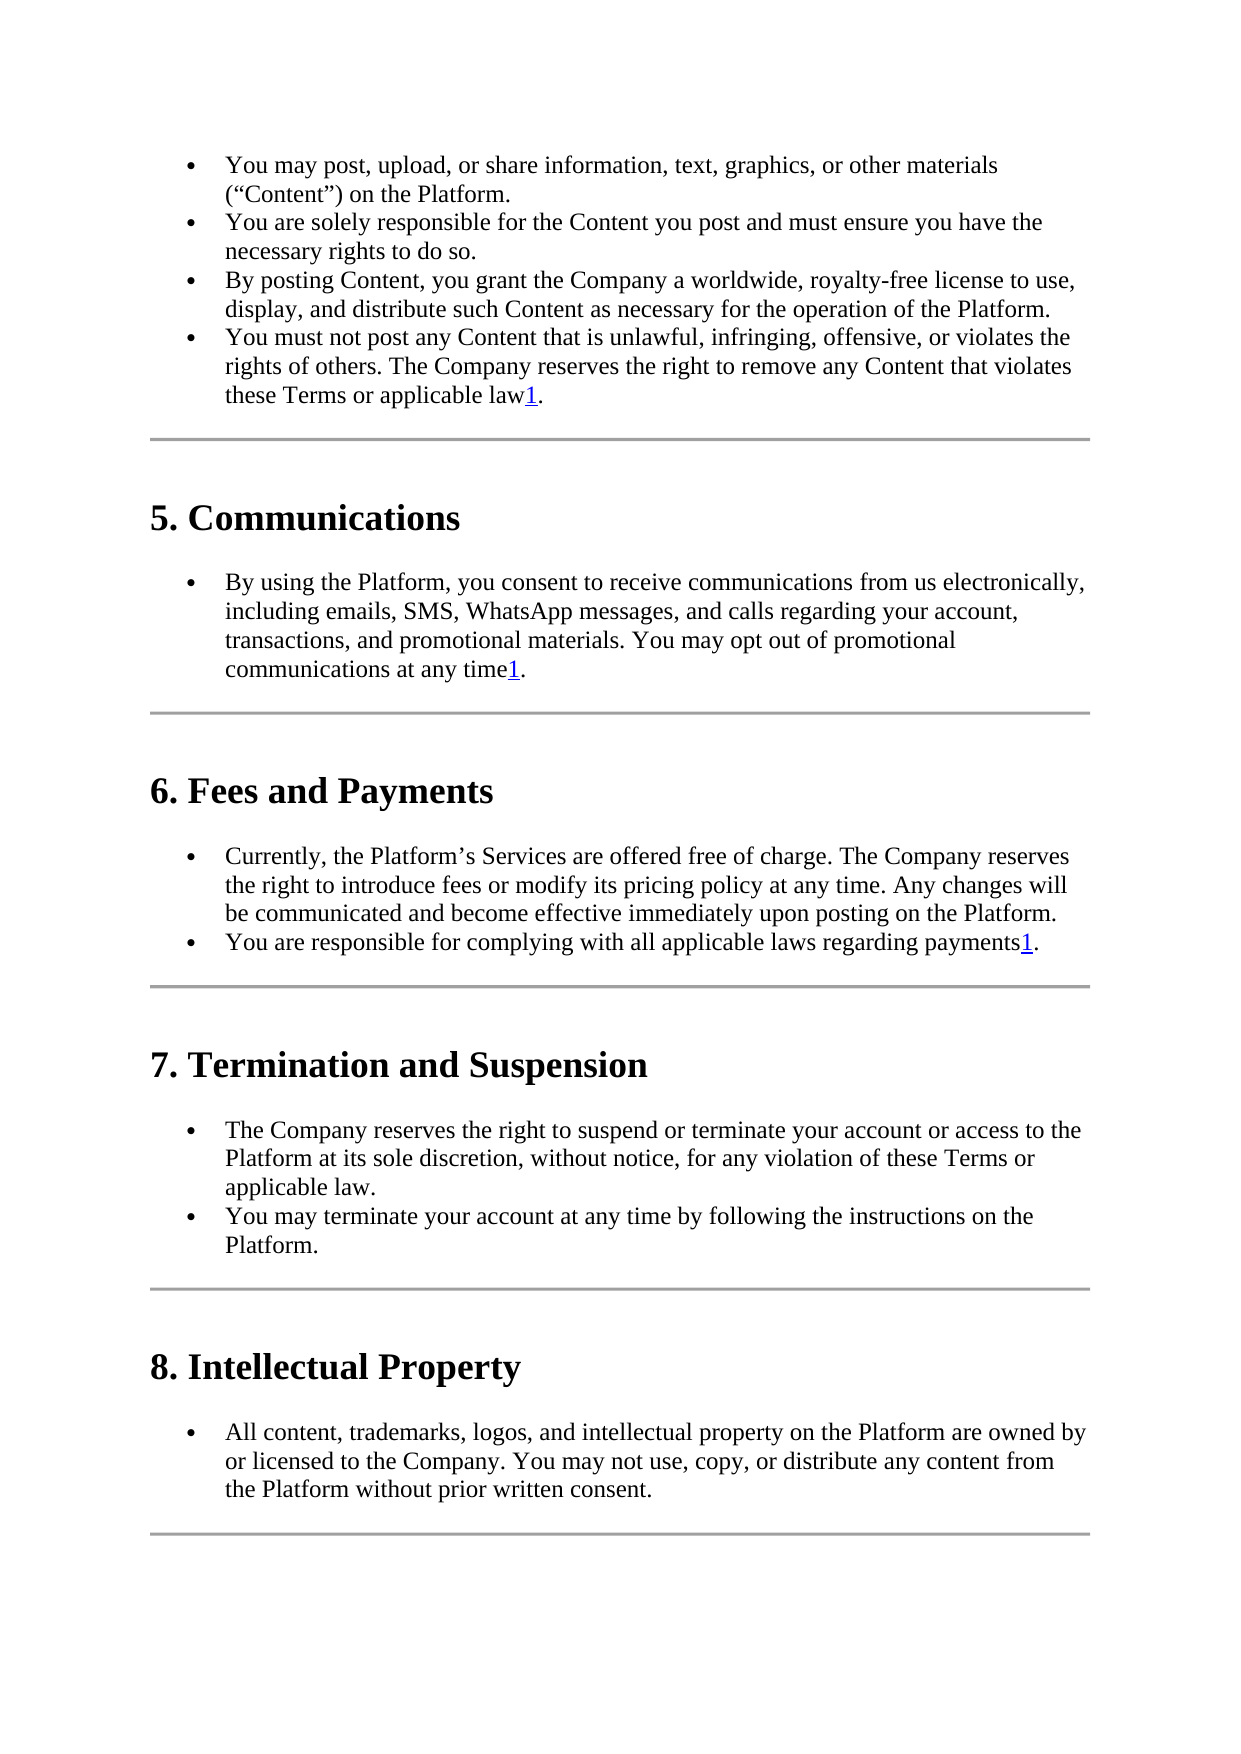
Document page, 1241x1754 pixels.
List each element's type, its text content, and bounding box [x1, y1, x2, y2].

list You are solely responsible for the Content you post and must ensure you have the necessary rights to do so. [187, 207, 1090, 265]
text 5. Communications [150, 495, 1090, 538]
list You may terminate your account at any time by following the instructions on the Platform. [187, 1201, 1090, 1258]
list Currently, the Platform’s Services are offered free of charge. The Company reserves the right to introduce fees or modify its pricing policy at any time. Any changes will be communicated and become effective immediately upon posting on the Platform. [187, 841, 1090, 927]
list The Company reserves the right to suspend or terminate your account or access to the Platform at its sole discretion, without notice, for any violation of these Terms or applicable law. [187, 1115, 1090, 1201]
list You must not post any Content that is unlawful, infringing, offensive, or violates the rights of others. The Company reserves the right to remove any Content that violates these Terms or applicable law1. [187, 322, 1090, 409]
list By posting Content, you grant the Company a worldwide, royalty-free license to use, display, and distribute such Content as necessary for the operation of the Platform. [187, 265, 1090, 322]
text 6. Fees and Payments [150, 769, 1090, 812]
list You are responsible for complying with all applicable laws regarding payments1. [187, 927, 1090, 956]
list You may post, upload, or share information, text, graphics, or other materials (“Content”) on the Platform. [187, 150, 1090, 207]
text 7. Termination and Suspension [150, 1042, 1090, 1086]
list All content, trademarks, logos, and intellectual property on the Platform are owned by or licensed to the Company. You may not use, copy, or distribute any content from the Platform without prior written consent. [187, 1417, 1090, 1503]
text 8. Intellectual Property [150, 1345, 1090, 1388]
list By using the Platform, you consent to receive communications from us electronically, including emails, SMS, WhatsApp messages, and calls regarding your account, transactions, and promotional materials. You may opt out of promotional communications at any time1. [187, 567, 1090, 682]
